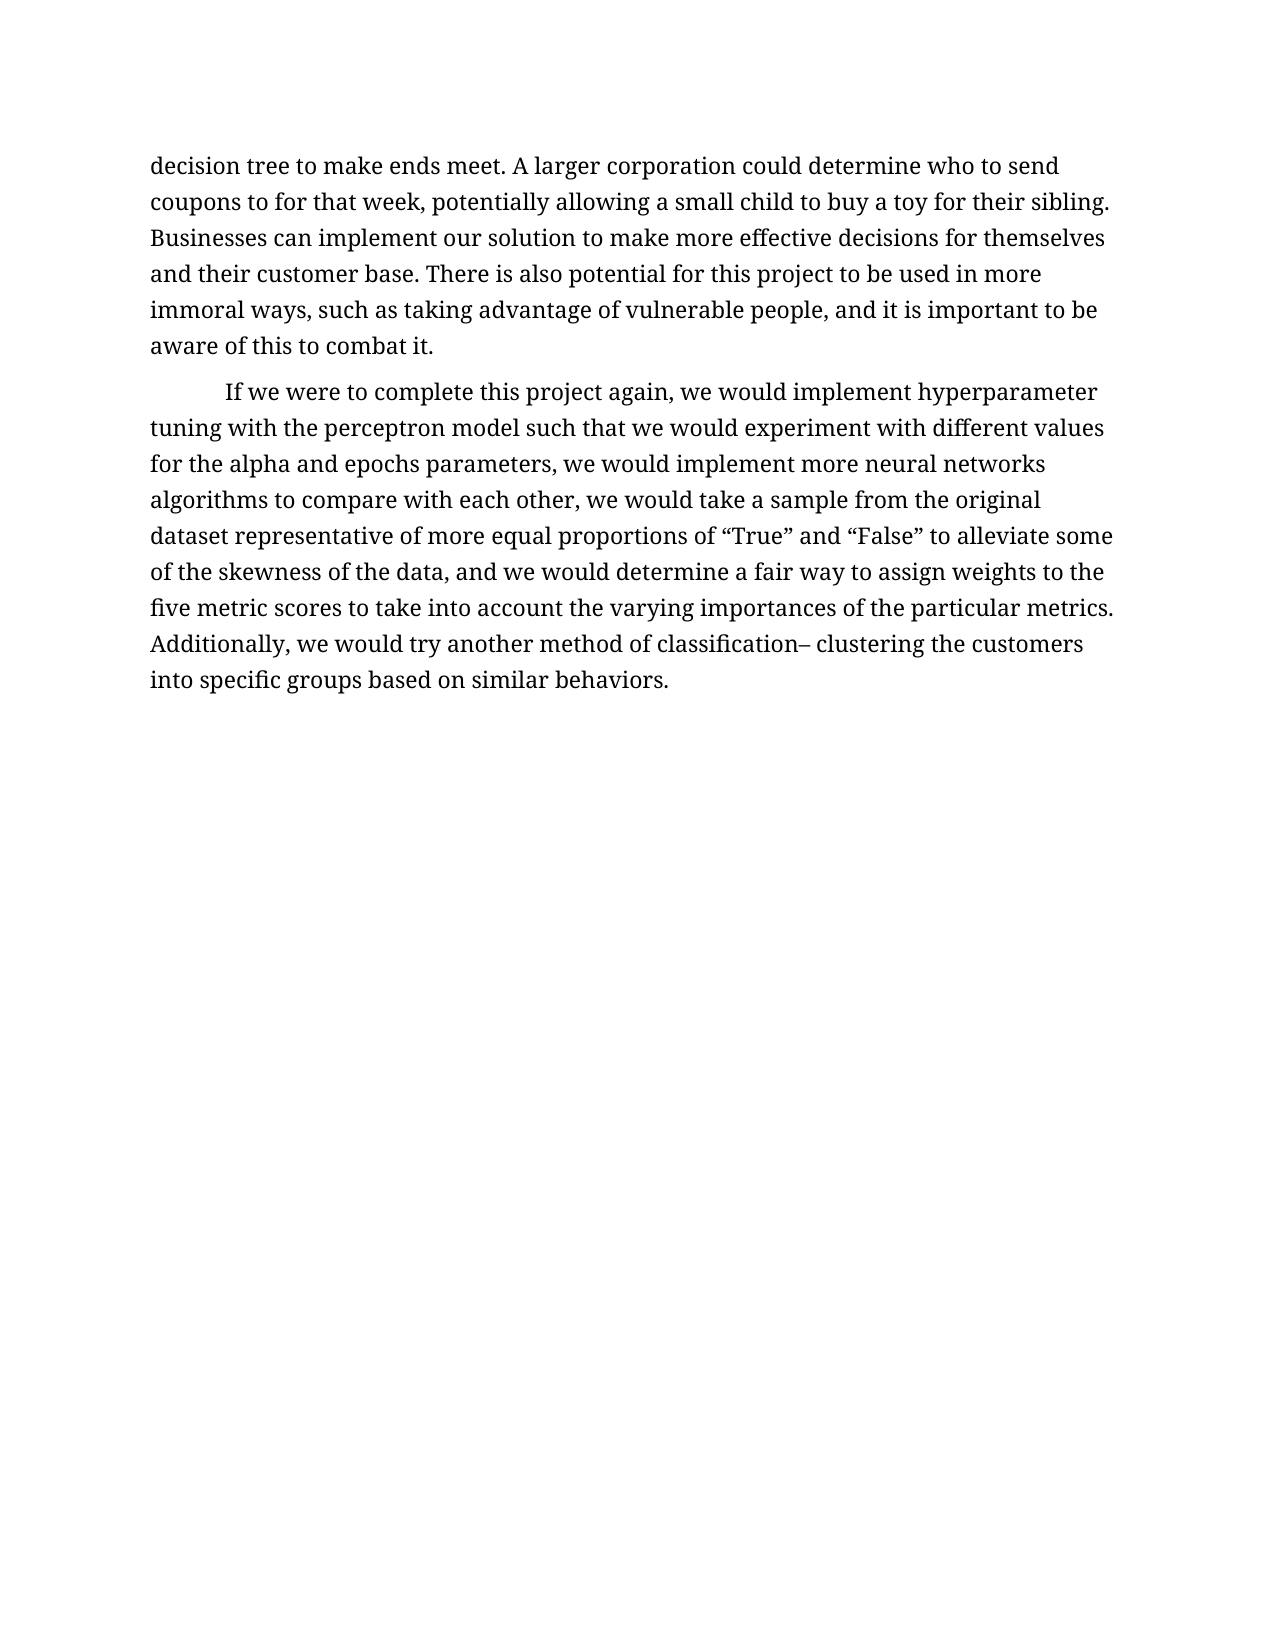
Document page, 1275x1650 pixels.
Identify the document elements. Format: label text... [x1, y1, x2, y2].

text If we were to complete this project again, we would implement hyperparameter tuning with the perceptron model such that we would experiment with different values for the alpha and epochs parameters, we would implement more neural networks algorithms to compare with each other, we would take a sample from the original dataset representative of more equal proportions of “True” and “False” to alleviate some of the skewness of the data, and we would determine a fair way to assign weights to the five metric scores to take into account the varying importances of the particular metrics. Additionally, we would try another method of classification– clustering the customers into specific groups based on similar behaviors. [150, 376, 1125, 695]
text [150, 150, 1125, 361]
